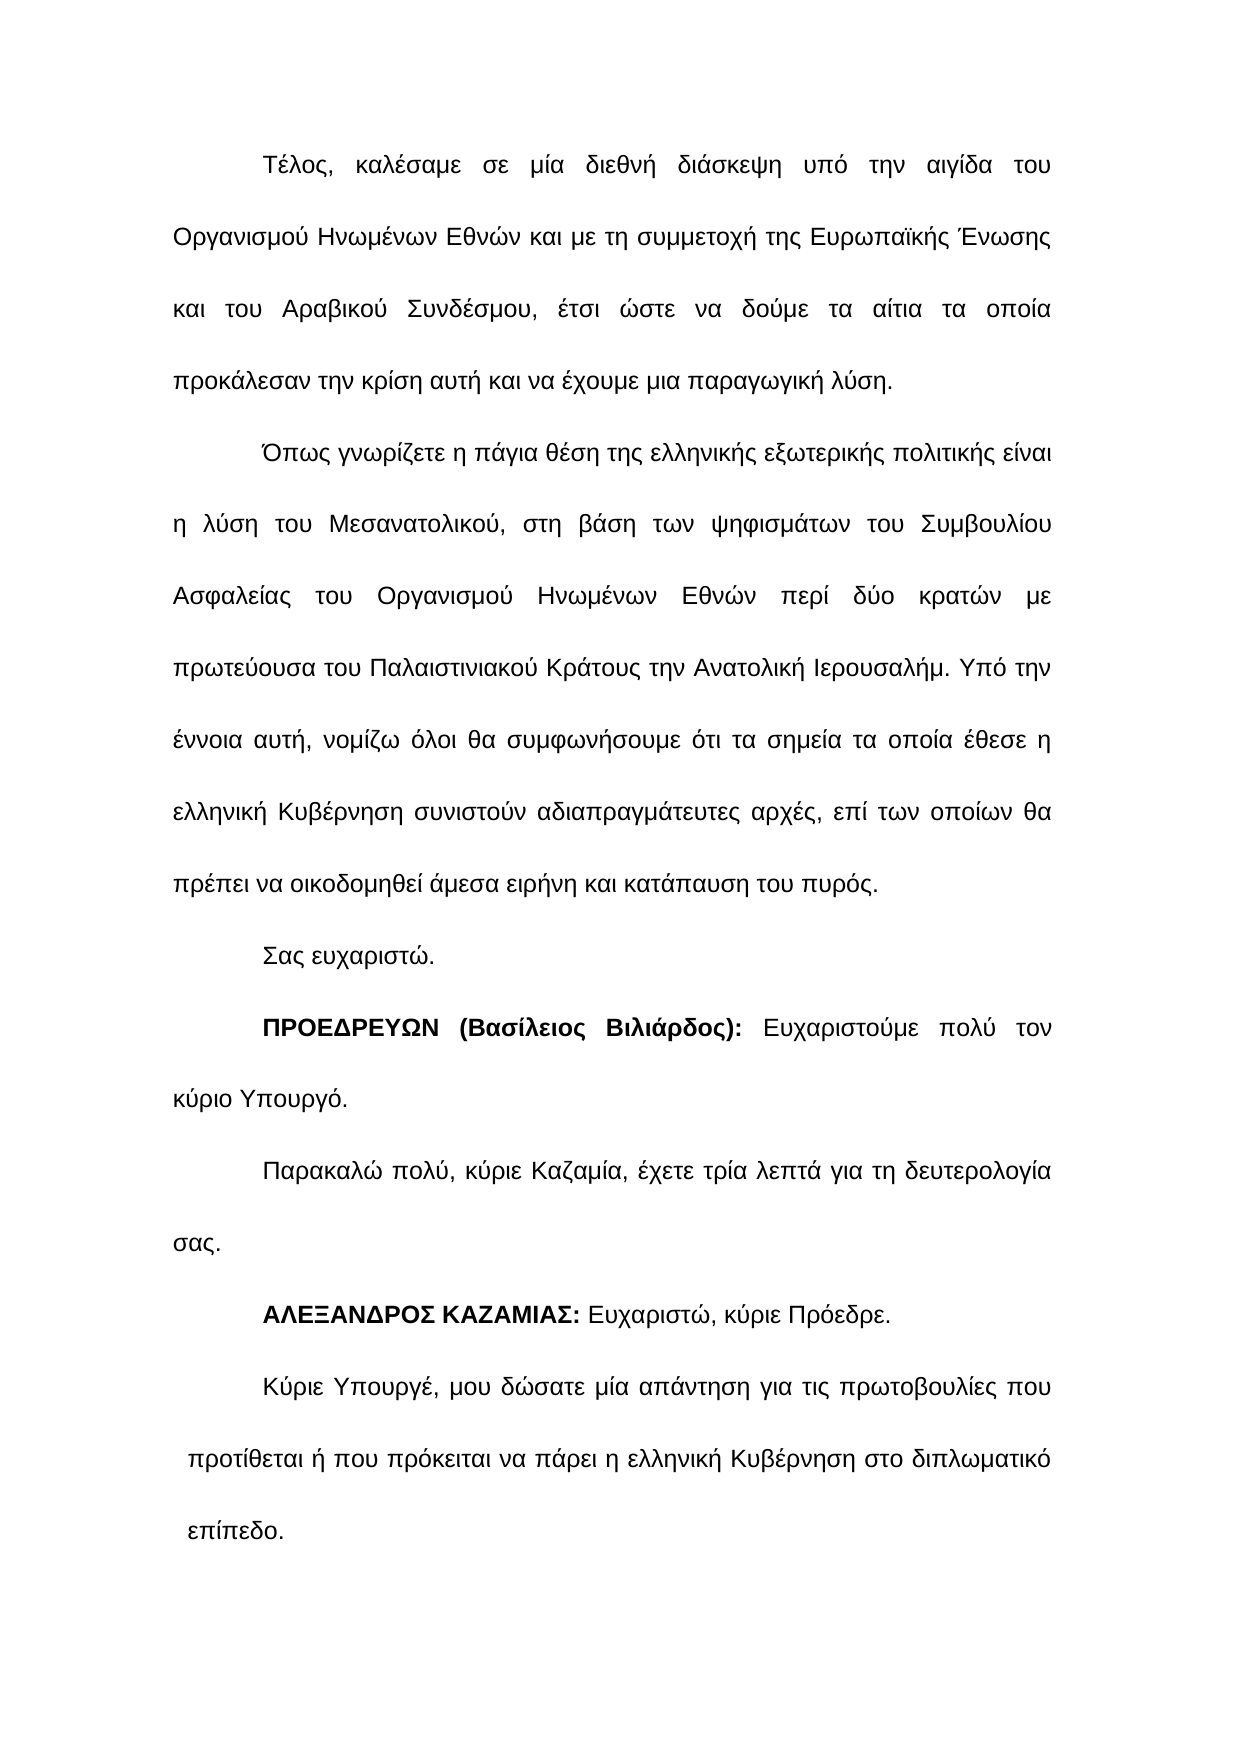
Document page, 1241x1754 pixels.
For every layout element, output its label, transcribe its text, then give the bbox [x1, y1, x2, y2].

text Όπως γνωρίζετε η πάγια θέση της ελληνικής εξωτερικής πολιτικής είναι η λύση του Μεσανατολικού, στη βάση των ψηφισμάτων του Συμβουλίου Ασφαλείας του Οργανισμού Ηνωμένων Εθνών περί δύο κρατών με πρωτεύουσα του Παλαιστινιακού Κράτους την Ανατολική Ιερουσαλήμ. Υπό την έννοια αυτή, νομίζω όλοι θα συμφωνήσουμε ότι τα σημεία τα οποία έθεσε η ελληνική Κυβέρνηση συνιστούν αδιαπραγμάτευτες αρχές, επί των οποίων θα πρέπει να οικοδομηθεί άμεσα ειρήνη και κατάπαυση του πυρός. [173, 437, 1053, 897]
text Κύριε Υπουργέ, μου δώσατε μία απάντηση για τις πρωτοβουλίες που προτίθεται ή που πρόκειται να πάρει η ελληνική Κυβέρνηση στο διπλωματικό επίπεδο. [187, 1372, 1053, 1544]
text Παρακαλώ πολύ, κύριε Καζαμία, έχετε τρία λεπτά για τη δευτερολογία σας. [173, 1156, 1053, 1257]
text ΠΡΟΕΔΡΕΥΩΝ (Βασίλειος Βιλιάρδος): Ευχαριστούμε πολύ τον κύριο Υπουργό. [173, 1012, 1053, 1113]
text Τέλος, καλέσαμε σε μία διεθνή διάσκεψη υπό την αιγίδα του Οργανισμού Ηνωμένων Εθνών και με τη συμμετοχή της Ευρωπαϊκής Ένωσης και του Αραβικού Συνδέσμου, έτσι ώστε να δούμε τα αίτια τα οποία προκάλεσαν την κρίση αυτή και να έχουμε μια παραγωγική λύση. [173, 150, 1053, 394]
text Σας ευχαριστώ. [173, 941, 1053, 969]
text ΑΛΕΞΑΝΔΡΟΣ ΚΑΖΑΜΙΑΣ: Ευχαριστώ, κύριε Πρόεδρε. [187, 1300, 1053, 1329]
